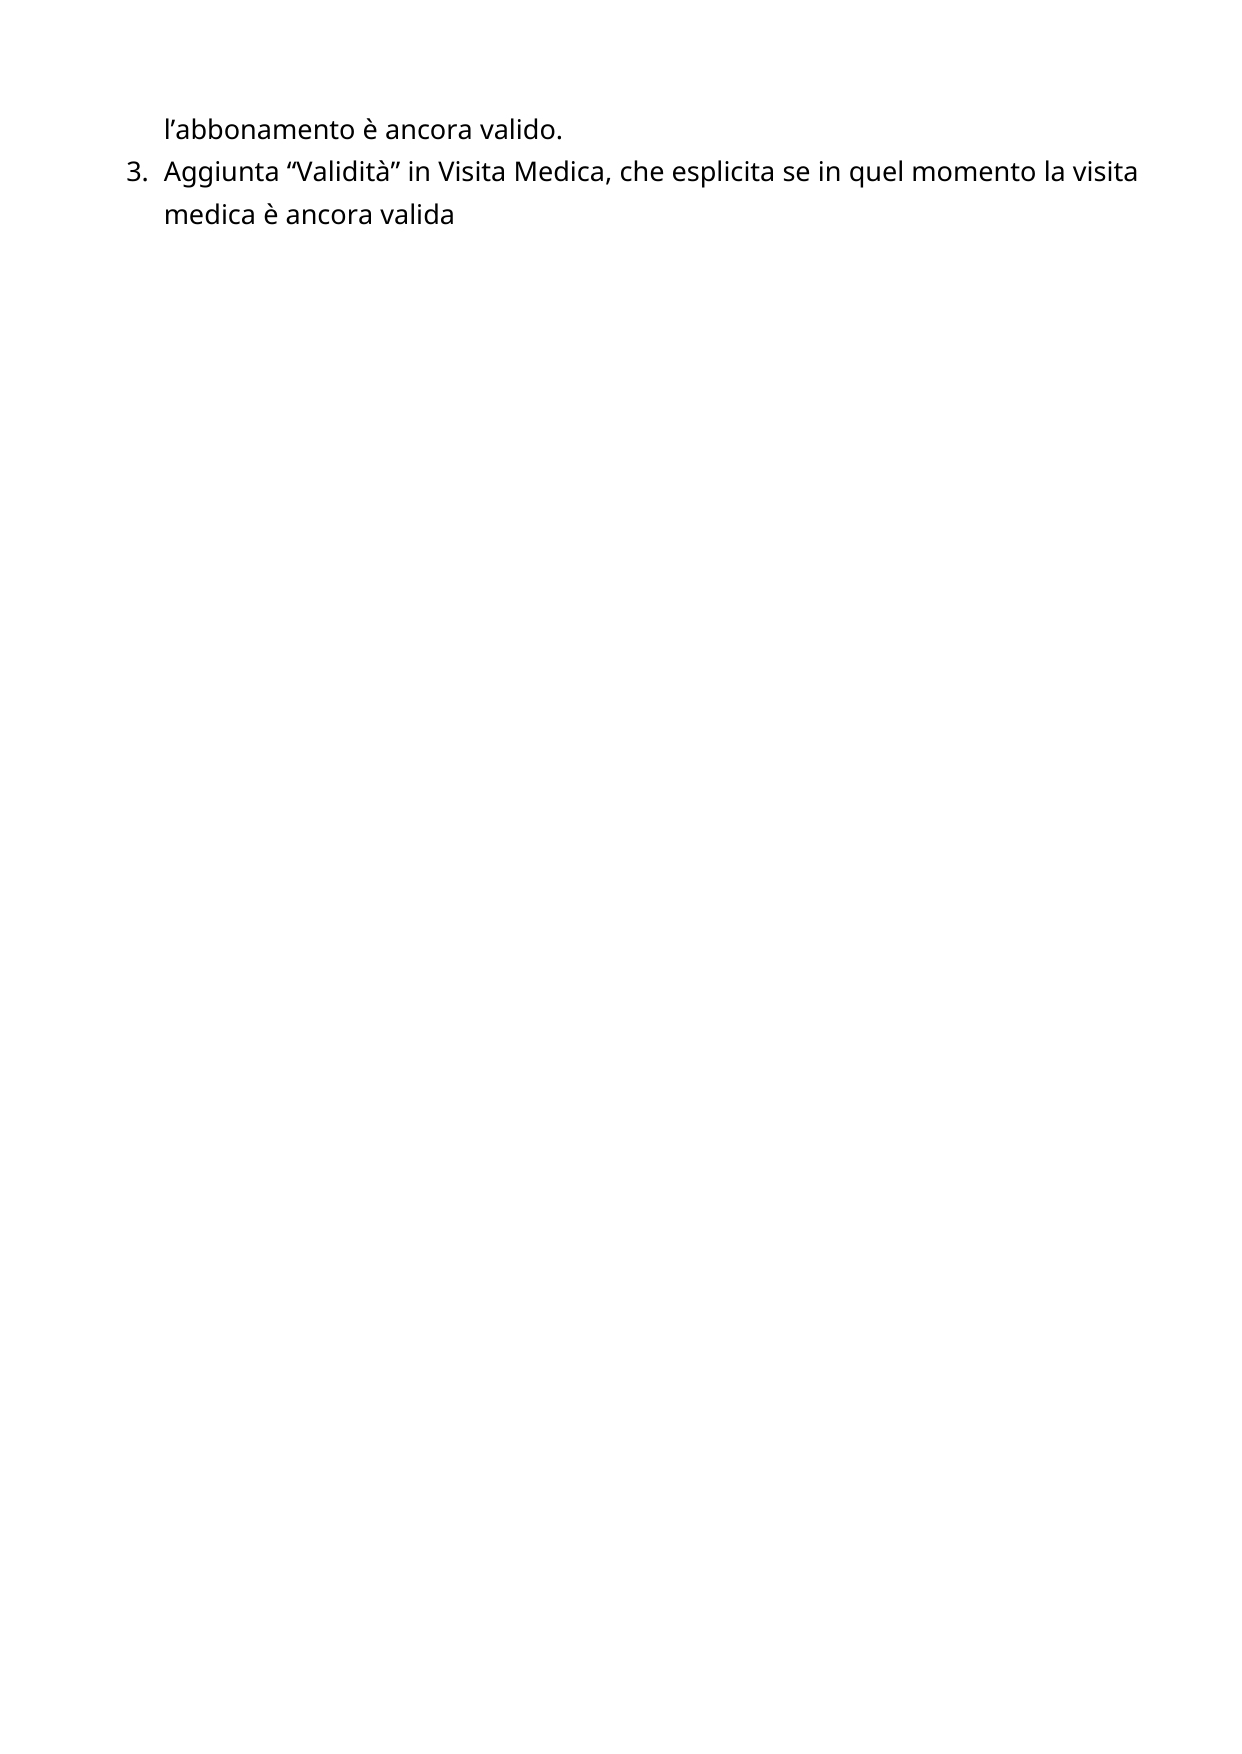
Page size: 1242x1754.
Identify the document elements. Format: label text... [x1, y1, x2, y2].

list Aggiunta “Validità” in Visita Medica, che esplicita se in quel momento la visita medica è ancora valida [126, 153, 1203, 232]
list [126, 110, 1202, 147]
